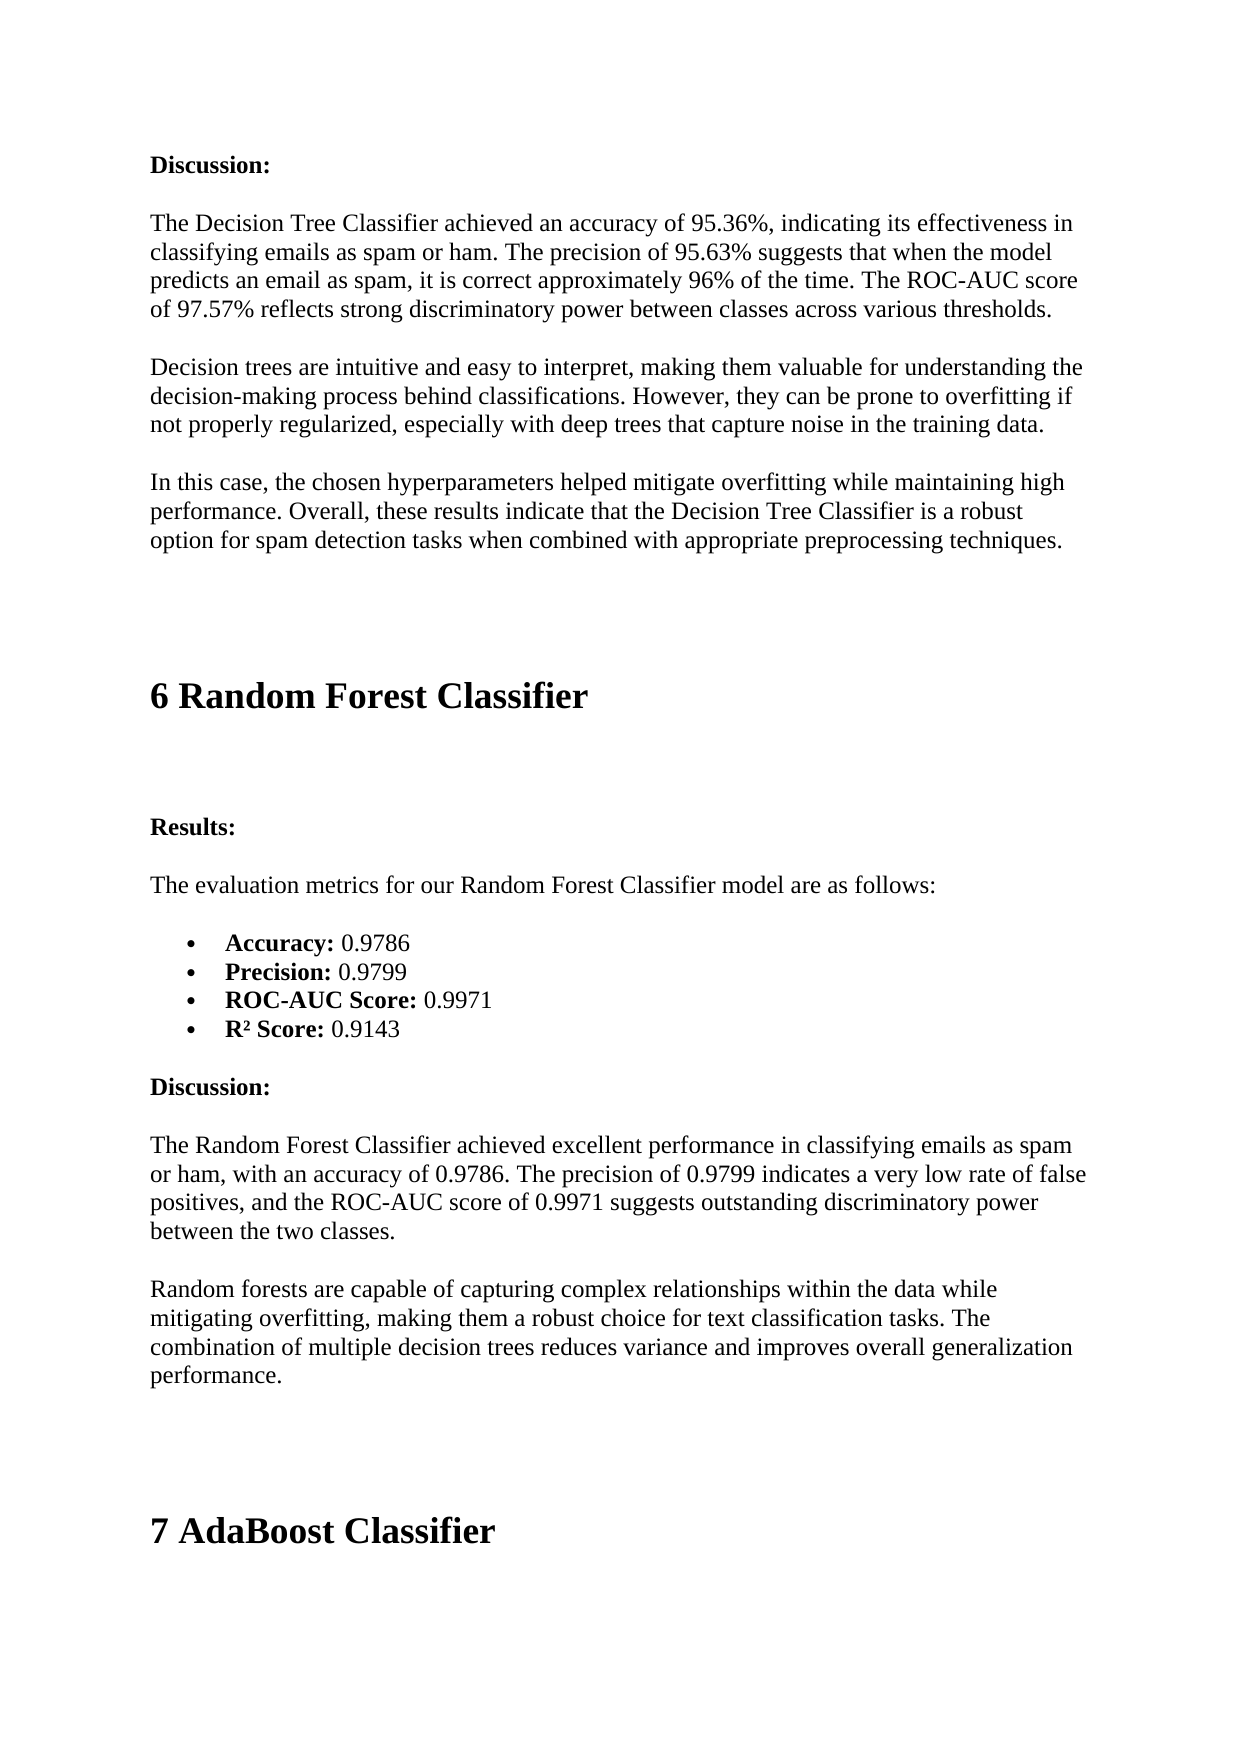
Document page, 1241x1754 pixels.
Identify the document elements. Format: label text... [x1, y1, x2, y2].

list ROC-AUC Score: 0.9971 [187, 985, 1090, 1014]
text Random forests are capable of capturing complex relationships within the data while mitigating overfitting, making them a robust choice for text classification tasks. The combination of multiple decision trees reduces variance and improves overall generalization performance. [150, 1274, 1090, 1389]
list R² Score: 0.9143 [187, 1014, 1090, 1043]
text The Decision Tree Classifier achieved an accuracy of 95.36%, indicating its effectiveness in classifying emails as spam or ham. The precision of 95.63% suggests that when the model predicts an email as spam, it is correct approximately 96% of the time. The ROC-AUC score of 97.57% reflects strong discriminatory power between classes across various thresholds. [150, 208, 1090, 323]
text Discussion: [150, 1072, 1090, 1101]
list Accuracy: 0.9786 [187, 928, 1090, 957]
text 7 AdaBoost Classifier [150, 1508, 1090, 1552]
text The evaluation metrics for our Random Forest Classifier model are as follows: [150, 870, 1090, 899]
text The Random Forest Classifier achieved excellent performance in classifying emails as spam or ham, with an accuracy of 0.9786. The precision of 0.9799 indicates a very low rate of false positives, and the ROC-AUC score of 0.9971 suggests outstanding discriminatory power between the two classes. [150, 1130, 1090, 1245]
text Discussion: [150, 150, 1090, 179]
text Decision trees are intuitive and easy to interpret, making them valuable for understanding the decision-making process behind classifications. However, they can be prone to overfitting if not properly regularized, especially with deep trees that capture noise in the training data. [150, 352, 1090, 438]
text In this case, the chosen hyperparameters helped mitigate overfitting while maintaining high performance. Overall, these results indicate that the Decision Tree Classifier is a robust option for spam detection tasks when combined with appropriate preprocessing techniques. [150, 467, 1090, 554]
text Results: [150, 812, 1090, 841]
list Precision: 0.9799 [187, 957, 1090, 985]
text 6 Random Forest Classifier [150, 673, 1090, 716]
